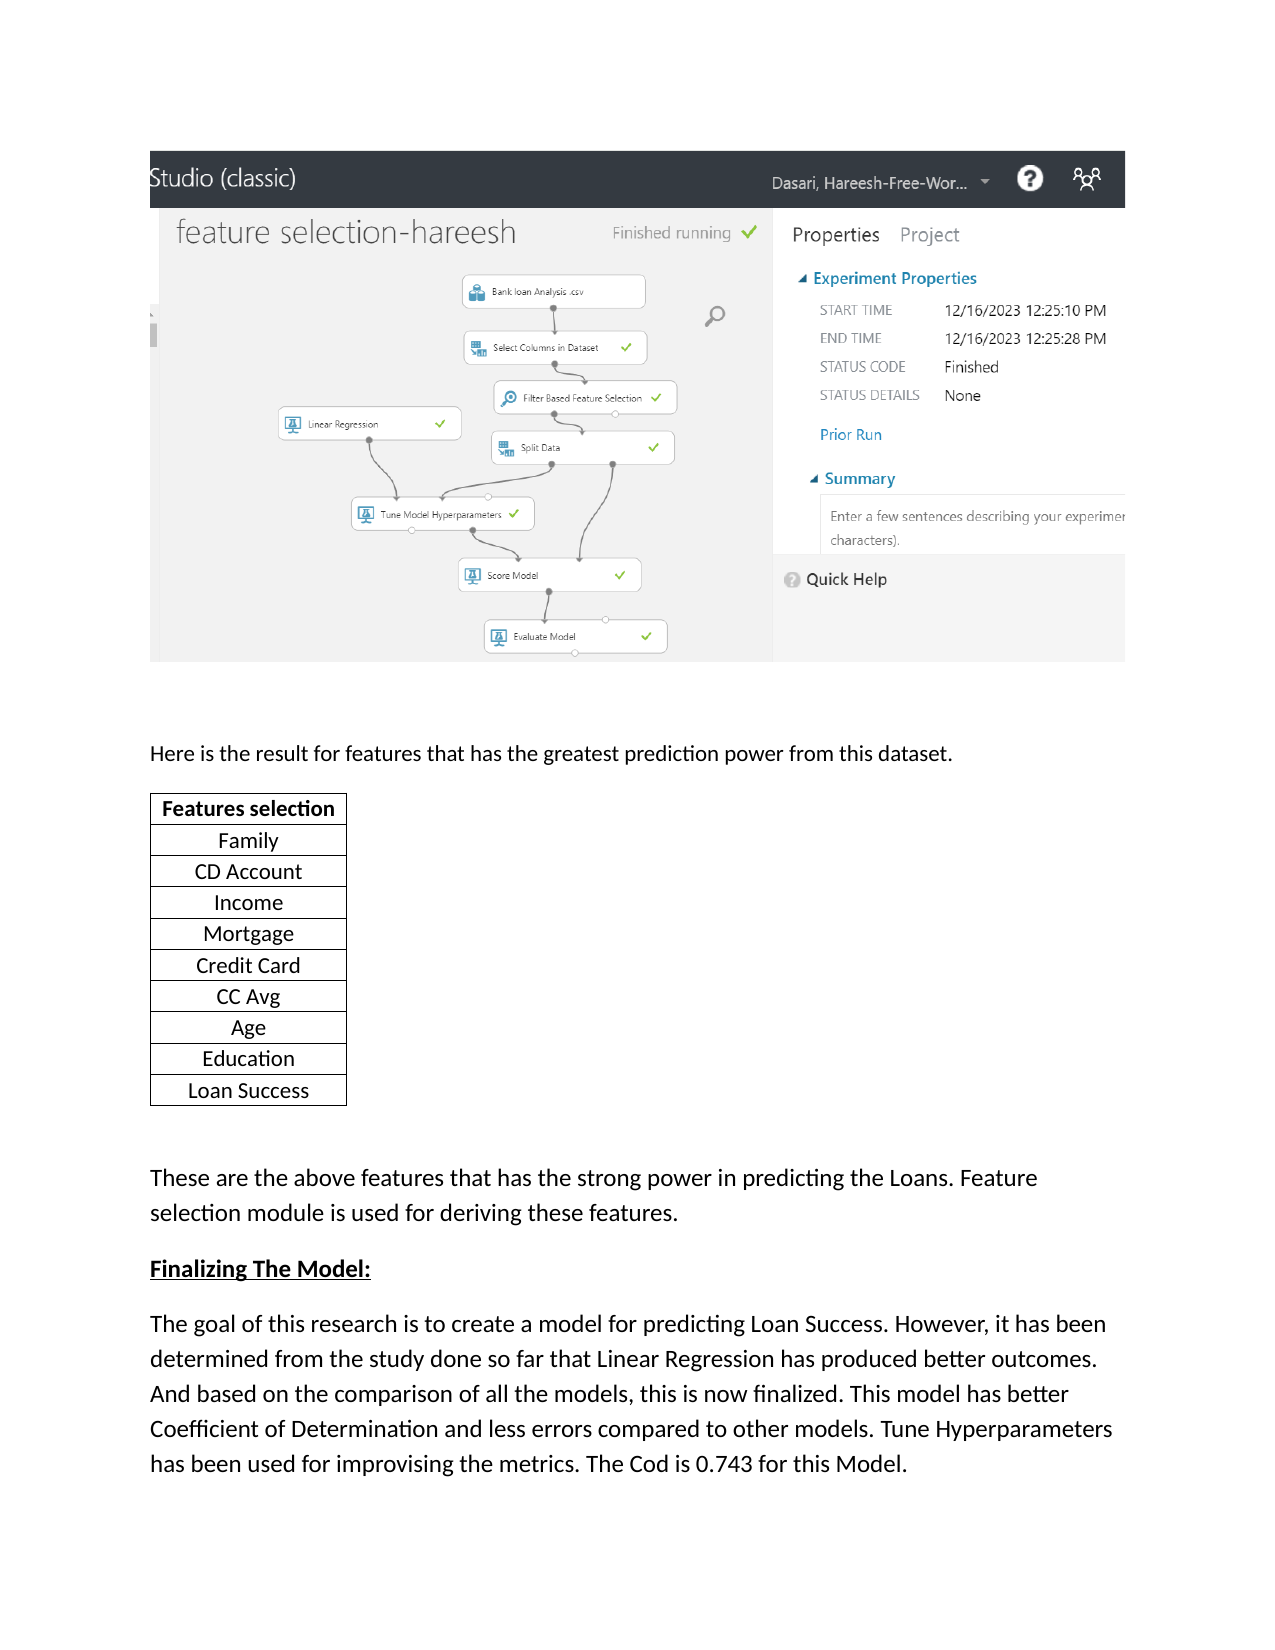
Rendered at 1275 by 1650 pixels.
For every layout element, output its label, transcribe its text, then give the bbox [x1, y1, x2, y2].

text Finalizing The Model: [150, 1253, 1125, 1283]
table_header Features selection [151, 794, 346, 824]
table_cell CD Account [151, 856, 346, 886]
table_cell Income [151, 887, 346, 917]
text These are the above features that has the strong power in predicting the Loans. Feature selection module is used for deriving these features. [150, 1162, 1125, 1227]
table_cell Age [151, 1012, 346, 1042]
table_cell Education [151, 1044, 346, 1074]
picture [150, 150, 1125, 662]
table_cell Loan Success [151, 1075, 346, 1105]
text Here is the result for features that has the greatest prediction power from this dataset. [150, 739, 1125, 767]
table_cell CC Avg [151, 981, 346, 1011]
table_cell Family [151, 825, 346, 855]
table_cell Mortgage [151, 919, 346, 949]
table_cell Credit Card [151, 950, 346, 980]
text The goal of this research is to create a model for predicting Loan Success. However, it has been determined from the study done so far that Linear Regression has produced better outcomes. And based on the comparison of all the models, this is now finalized. This model has better Coefficient of Determination and less errors compared to other models. Tune Hyperparameters has been used for improvising the metrics. The Cod is 0.743 for this Model. [150, 1308, 1125, 1479]
